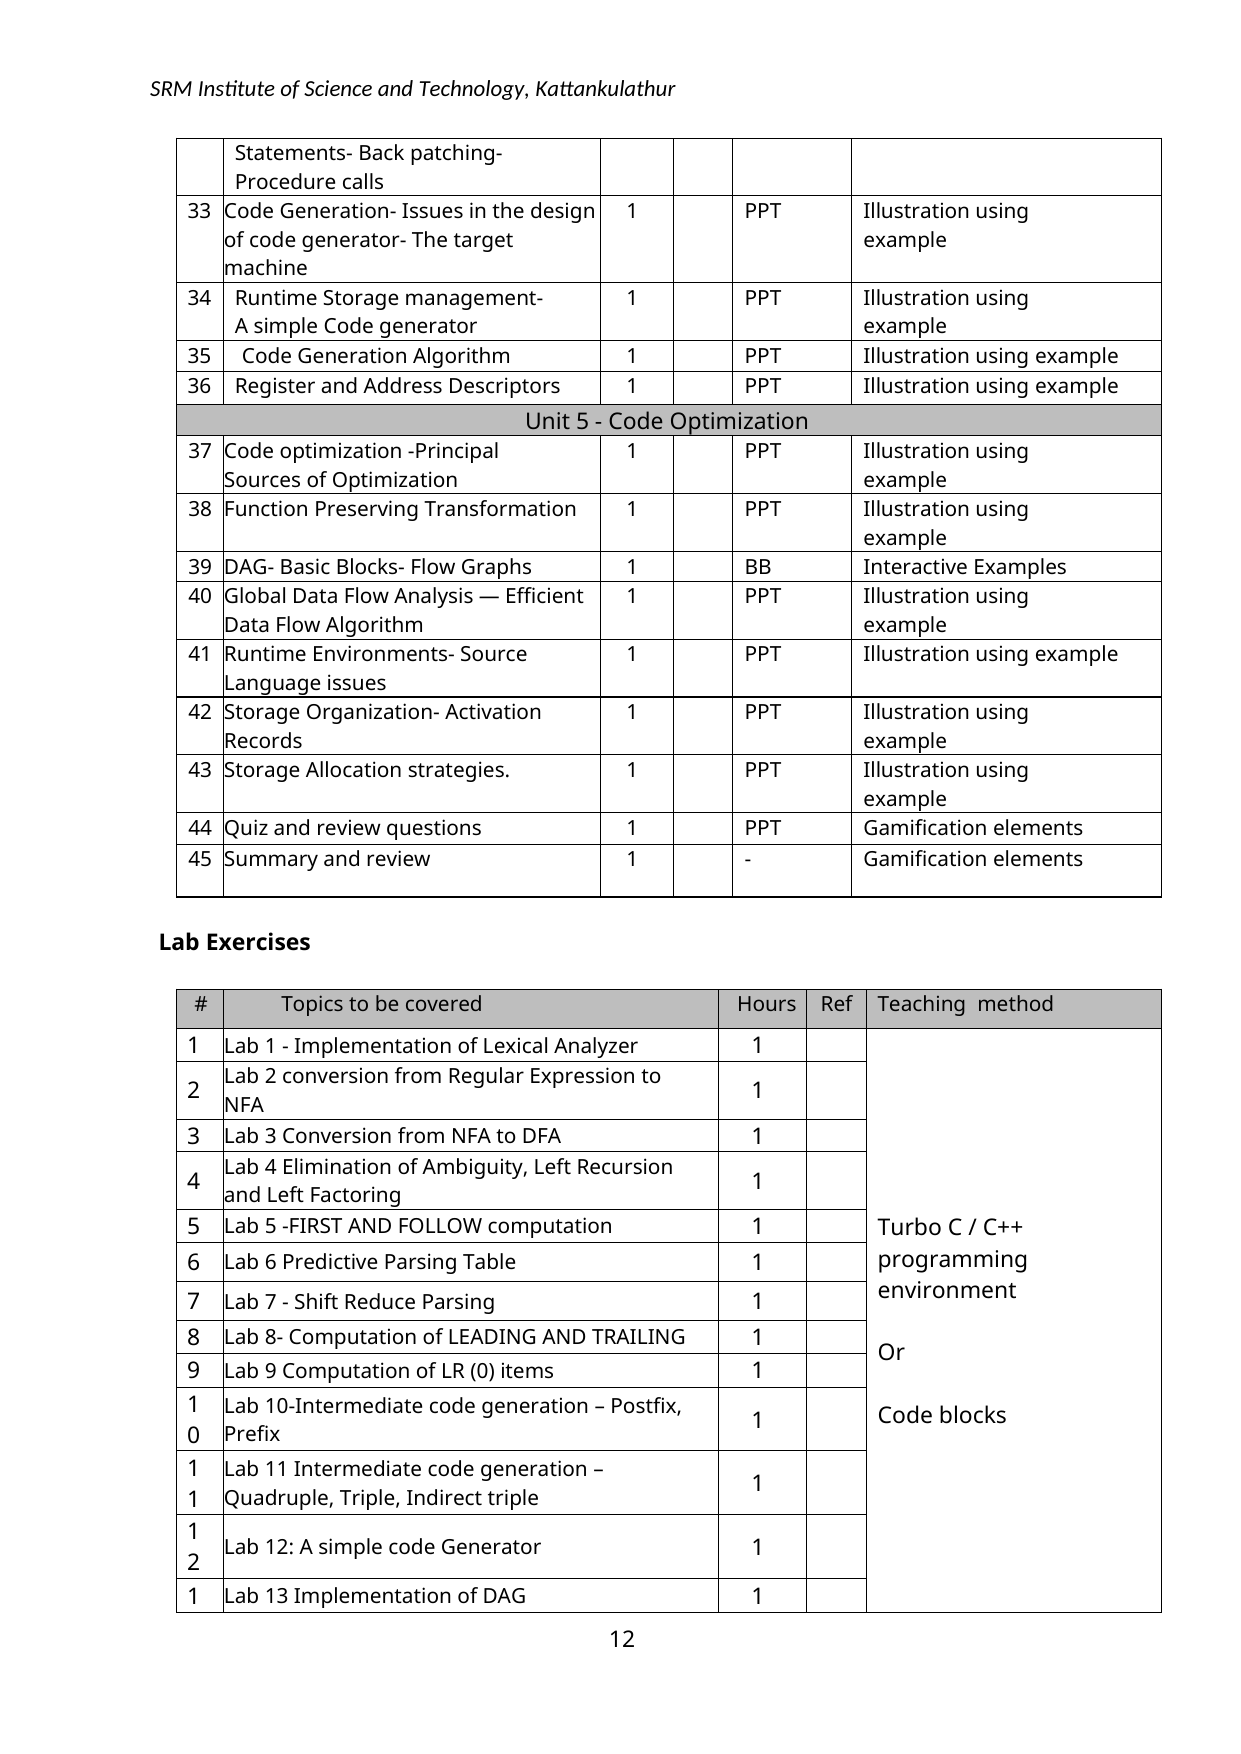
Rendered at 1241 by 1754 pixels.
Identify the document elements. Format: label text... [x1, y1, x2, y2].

table_cell Code optimization -Principal Sources of Optimization [224, 436, 600, 493]
table_cell 1 [601, 494, 673, 551]
table_cell 13 [177, 1579, 223, 1612]
table_cell Function Preserving Transformation [224, 494, 600, 551]
table_cell 1 [719, 1062, 806, 1118]
table_cell Illustration using example [852, 372, 1161, 404]
table_cell 7 [177, 1282, 223, 1320]
table_cell 1 [601, 139, 673, 195]
table_cell [674, 436, 732, 493]
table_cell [224, 1579, 718, 1612]
table_cell 3 [177, 1120, 223, 1151]
table_cell Lab 3 Conversion from NFA to DFA [224, 1120, 718, 1151]
table_cell Register and Address Descriptors [224, 372, 600, 404]
table_cell 1 [719, 1243, 806, 1281]
table_cell 35 [177, 341, 223, 371]
table_cell 1 [719, 1210, 806, 1242]
table_cell DAG- Basic Blocks- Flow Graphs [224, 552, 600, 581]
table_cell [807, 1152, 866, 1209]
table_cell 11 [177, 1451, 223, 1514]
table_cell [674, 698, 732, 754]
table_cell PPT [733, 494, 851, 551]
table_cell 1 [601, 283, 673, 340]
table_cell 1 [601, 845, 673, 896]
table_cell [807, 1321, 866, 1352]
table_cell 5 [177, 1210, 223, 1242]
table_cell Interactive Examples [852, 552, 1161, 581]
table_cell PPT [733, 372, 851, 404]
table_cell Illustration using example [852, 582, 1161, 638]
table_cell [674, 755, 732, 812]
table_cell Lab 7 - Shift Reduce Parsing [224, 1282, 718, 1320]
table_header # [177, 990, 223, 1028]
table_cell Illustration using example [852, 283, 1161, 340]
table_cell PPT [733, 341, 851, 371]
table_cell 39 [177, 552, 223, 581]
table_cell Illustration using example [852, 698, 1161, 754]
table_cell 1 [601, 341, 673, 371]
table_cell Lab 4 Elimination of Ambiguity, Left Recursion and Left Factoring [224, 1152, 718, 1209]
table_cell - [733, 845, 851, 896]
table_cell [807, 1579, 866, 1612]
table_cell [674, 341, 732, 371]
table_cell Lab 6 Predictive Parsing Table [224, 1243, 718, 1281]
table_cell 1 [177, 1029, 223, 1061]
table_cell 1 [719, 1515, 806, 1577]
table_cell 1 [601, 372, 673, 404]
table_cell [807, 1210, 866, 1242]
table_cell 41 [177, 640, 223, 696]
table_cell 1 [601, 755, 673, 812]
table_cell [807, 1029, 866, 1061]
table_cell 2 [177, 1062, 223, 1118]
table_cell 8 [177, 1321, 223, 1352]
table_cell [807, 1120, 866, 1151]
table_cell PPT [733, 582, 851, 638]
table_cell 42 [177, 698, 223, 754]
table_header Hours [719, 990, 806, 1028]
table_cell 40 [177, 582, 223, 638]
table_cell 1 [719, 1321, 806, 1352]
table_cell 37 [177, 436, 223, 493]
table_cell 38 [177, 494, 223, 551]
table_cell PPT [733, 283, 851, 340]
table_cell [807, 1243, 866, 1281]
table_cell [674, 372, 732, 404]
table_cell [674, 552, 732, 581]
table_cell [674, 845, 732, 896]
table_cell PPT [733, 436, 851, 493]
table_cell 9 [177, 1354, 223, 1387]
table_cell Summary and review [224, 845, 600, 896]
table_cell Lab 11 Intermediate code generation – Quadruple, Triple, Indirect triple [224, 1451, 718, 1514]
table_cell Illustration using example [852, 196, 1161, 282]
table_cell 1 [601, 196, 673, 282]
table_cell 32 [177, 139, 223, 195]
table_header Topics to be covered [224, 990, 718, 1028]
table_cell [674, 494, 732, 551]
table_cell Illustration using example [852, 494, 1161, 551]
table_cell BB [733, 139, 851, 195]
table_cell 12 [177, 1515, 223, 1577]
table_cell 43 [177, 755, 223, 812]
table_cell Gamification elements [852, 813, 1161, 843]
table_cell 1 [719, 1451, 806, 1514]
table_cell Runtime Storage management- A simple Code generator [224, 283, 600, 340]
table_cell Storage Organization- Activation Records [224, 698, 600, 754]
table_cell PPT [733, 813, 851, 843]
table_cell Illustration using example [852, 640, 1161, 696]
table_cell Storage Allocation strategies. [224, 755, 600, 812]
table_cell Code Generation Algorithm [224, 341, 600, 371]
table_cell 1 [719, 1388, 806, 1450]
table_cell [807, 1354, 866, 1387]
table_cell [807, 1388, 866, 1450]
table_cell 1 [719, 1579, 806, 1612]
table_cell 45 [177, 845, 223, 896]
table_cell 44 [177, 813, 223, 843]
table_cell 33 [177, 196, 223, 282]
table_cell [807, 1282, 866, 1320]
table_cell Lab 2 conversion from Regular Expression to NFA [224, 1062, 718, 1118]
table_cell 1 [601, 436, 673, 493]
table_cell 1 [601, 640, 673, 696]
table_cell 1 [719, 1120, 806, 1151]
table_cell 1 [601, 552, 673, 581]
table_cell 1 [719, 1029, 806, 1061]
table_cell Illustration using example [852, 436, 1161, 493]
table_cell [674, 640, 732, 696]
table_cell Lab 1 - Implementation of Lexical Analyzer [224, 1029, 718, 1061]
text Lab Exercises [158, 926, 1157, 957]
table_cell [674, 196, 732, 282]
table_cell 1 [719, 1282, 806, 1320]
table_cell 34 [177, 283, 223, 340]
table_cell Runtime Environments- Source Language issues [224, 640, 600, 696]
table_cell 1 [719, 1354, 806, 1387]
table_cell Lab 10-Intermediate code generation – Postfix, Prefix [224, 1388, 718, 1450]
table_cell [224, 139, 600, 195]
table_cell 6 [177, 1243, 223, 1281]
table_cell Global Data Flow Analysis — Efficient Data Flow Algorithm [224, 582, 600, 638]
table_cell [852, 139, 1161, 195]
table_cell [674, 139, 732, 195]
table_cell Lab 5 -FIRST AND FOLLOW computation [224, 1210, 718, 1242]
table_cell 10 [177, 1388, 223, 1450]
table_cell PPT [733, 698, 851, 754]
table_cell Lab 9 Computation of LR (0) items [224, 1354, 718, 1387]
table_cell Illustration using example [852, 755, 1161, 812]
table_cell Lab 8- Computation of LEADING AND TRAILING [224, 1321, 718, 1352]
table_header Teaching method [867, 990, 1161, 1028]
table_cell Unit 5 - Code Optimization [177, 405, 1161, 435]
table_cell Code Generation- Issues in the design of code generator- The target machine [224, 196, 600, 282]
table_cell PPT [733, 755, 851, 812]
table_cell 36 [177, 372, 223, 404]
table_cell 1 [601, 582, 673, 638]
table_cell Illustration using example [852, 341, 1161, 371]
table_cell Gamification elements [852, 845, 1161, 896]
table_cell 1 [601, 813, 673, 843]
table_header Ref [807, 990, 866, 1028]
table_cell [674, 582, 732, 638]
table_cell PPT [733, 196, 851, 282]
table_cell Quiz and review questions [224, 813, 600, 843]
table_cell 4 [177, 1152, 223, 1209]
table_cell 1 [719, 1152, 806, 1209]
table_cell [674, 813, 732, 843]
table_cell [807, 1451, 866, 1514]
table_cell [807, 1515, 866, 1577]
table_cell [674, 283, 732, 340]
table_cell Turbo C / C++ programming environment Or Code blocks [867, 1029, 1161, 1612]
table_cell Lab 12: A simple code Generator [224, 1515, 718, 1577]
table_cell 1 [601, 698, 673, 754]
table_cell PPT [733, 640, 851, 696]
table_cell [807, 1062, 866, 1118]
table_cell BB [733, 552, 851, 581]
